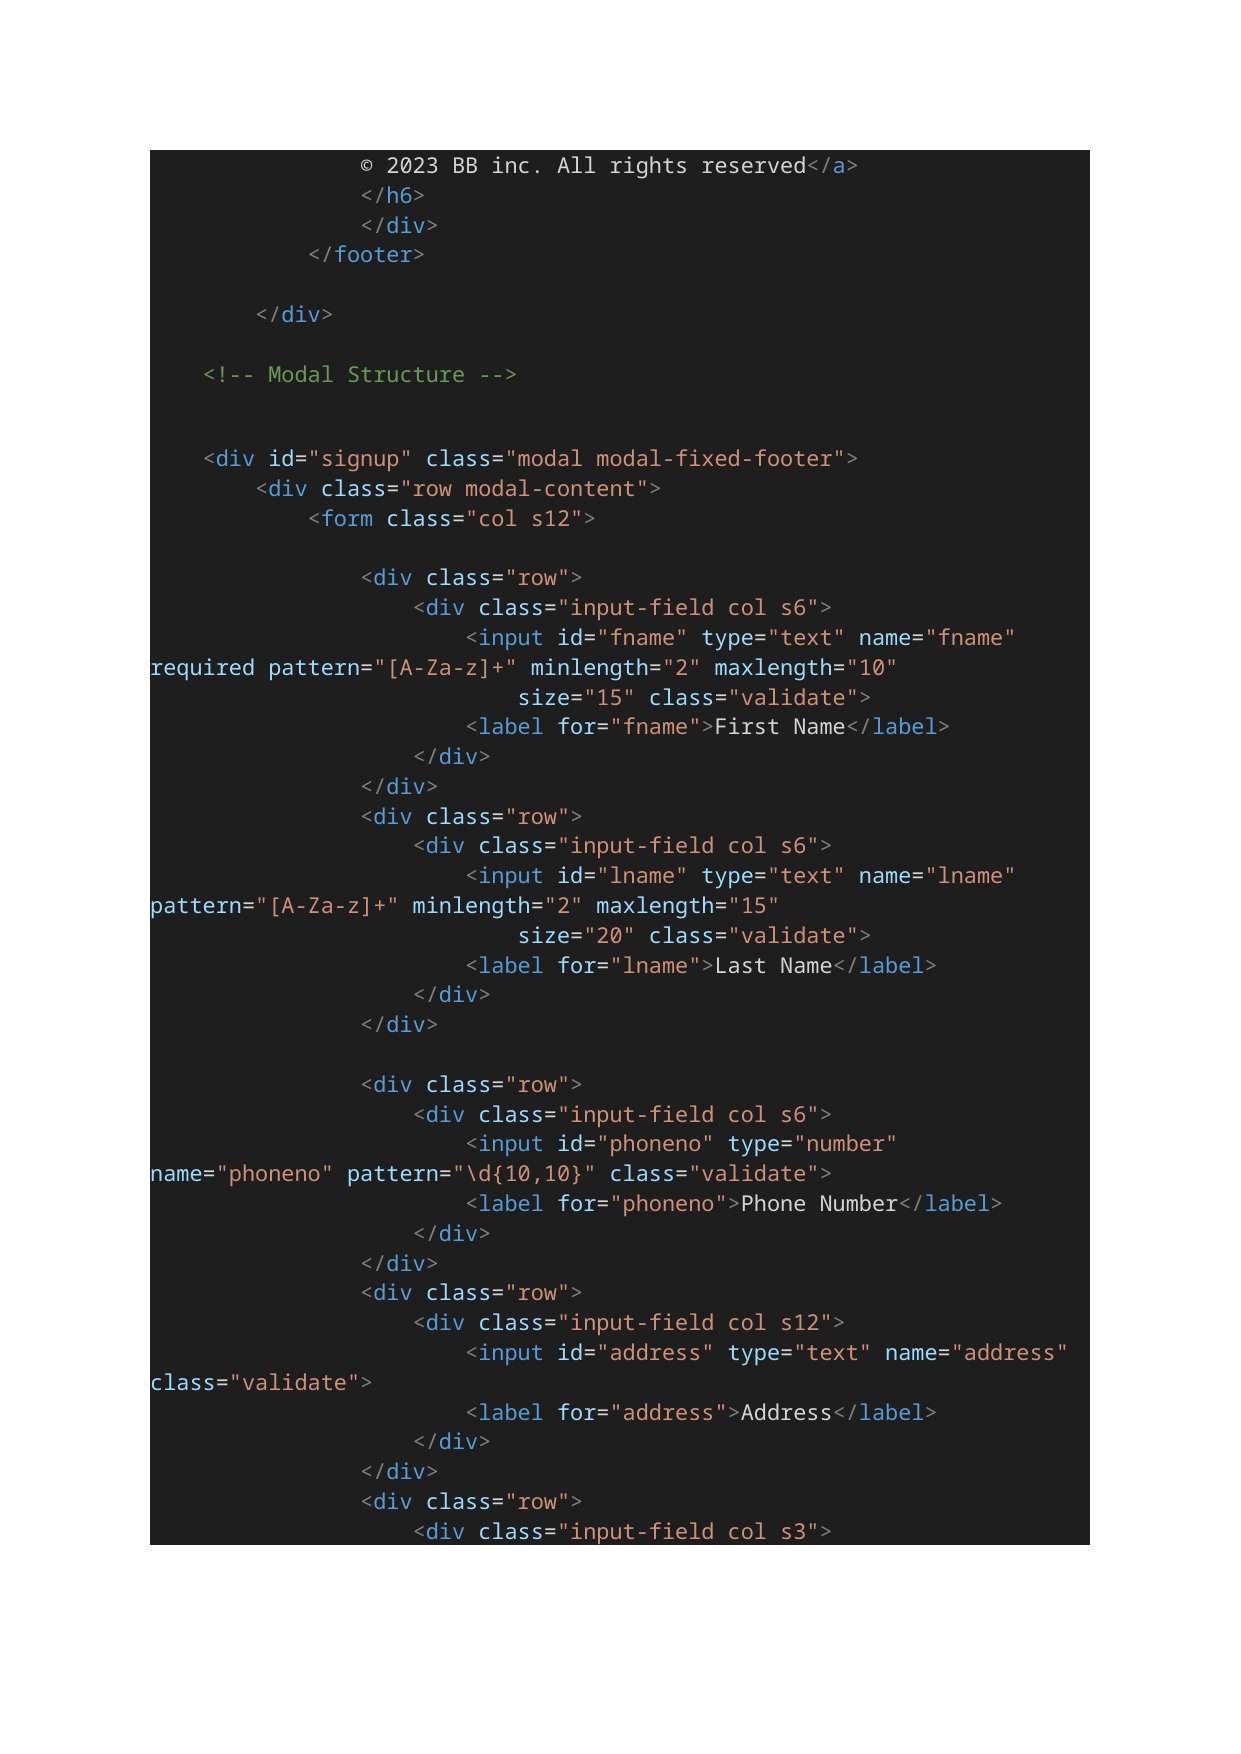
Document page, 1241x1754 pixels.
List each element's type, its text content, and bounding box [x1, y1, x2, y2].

text </div> [150, 771, 1090, 801]
text <label for="lname">Last Name</label> [150, 949, 1090, 979]
text <input id="lname" type="text" name="lname" pattern="[A-Za-z]+" minlength="2" maxlength="15" [150, 860, 1090, 920]
text </footer> [150, 239, 1090, 269]
text <label for="fname">First Name</label> [150, 711, 1090, 741]
text </h6> [150, 180, 1090, 209]
text </div> [150, 741, 1090, 771]
text <!-- Modal Structure --> [150, 358, 1090, 388]
text © 2023 BB inc. All rights reserved</a> [150, 150, 1090, 180]
text <div id="signup" class="modal modal-fixed-footer"> [150, 443, 1090, 473]
text </div> [150, 1218, 1090, 1247]
text </div> [150, 1426, 1090, 1456]
text <div class="row"> [150, 1069, 1090, 1098]
text size="20" class="validate"> [150, 920, 1090, 949]
text <input id="address" type="text" name="address" class="validate"> [150, 1337, 1090, 1396]
text </div> [150, 299, 1090, 329]
text <div class="input-field col s6"> [150, 592, 1090, 622]
text size="15" class="validate"> [150, 681, 1090, 711]
text </div> [150, 1247, 1090, 1277]
text </div> [150, 1009, 1090, 1039]
text <label for="address">Address</label> [150, 1396, 1090, 1426]
text <div class="row modal-content"> [150, 473, 1090, 503]
text <form class="col s12"> [150, 503, 1090, 532]
text <div class="input-field col s3"> [150, 1516, 1090, 1545]
text <label for="phoneno">Phone Number</label> [150, 1188, 1090, 1218]
text <input id="fname" type="text" name="fname" required pattern="[A-Za-z]+" minlength="2" maxlength="10" [150, 622, 1090, 681]
text </div> [150, 209, 1090, 239]
text <div class="row"> [150, 1277, 1090, 1307]
text <input id="phoneno" type="number" name="phoneno" pattern="\d{10,10}" class="validate"> [150, 1128, 1090, 1188]
text <div class="row"> [150, 1486, 1090, 1516]
text <div class="input-field col s12"> [150, 1307, 1090, 1337]
text <div class="input-field col s6"> [150, 830, 1090, 860]
text <div class="input-field col s6"> [150, 1098, 1090, 1128]
text </div> [150, 1456, 1090, 1486]
text <div class="row"> [150, 801, 1090, 830]
text <div class="row"> [150, 562, 1090, 592]
text </div> [150, 979, 1090, 1009]
